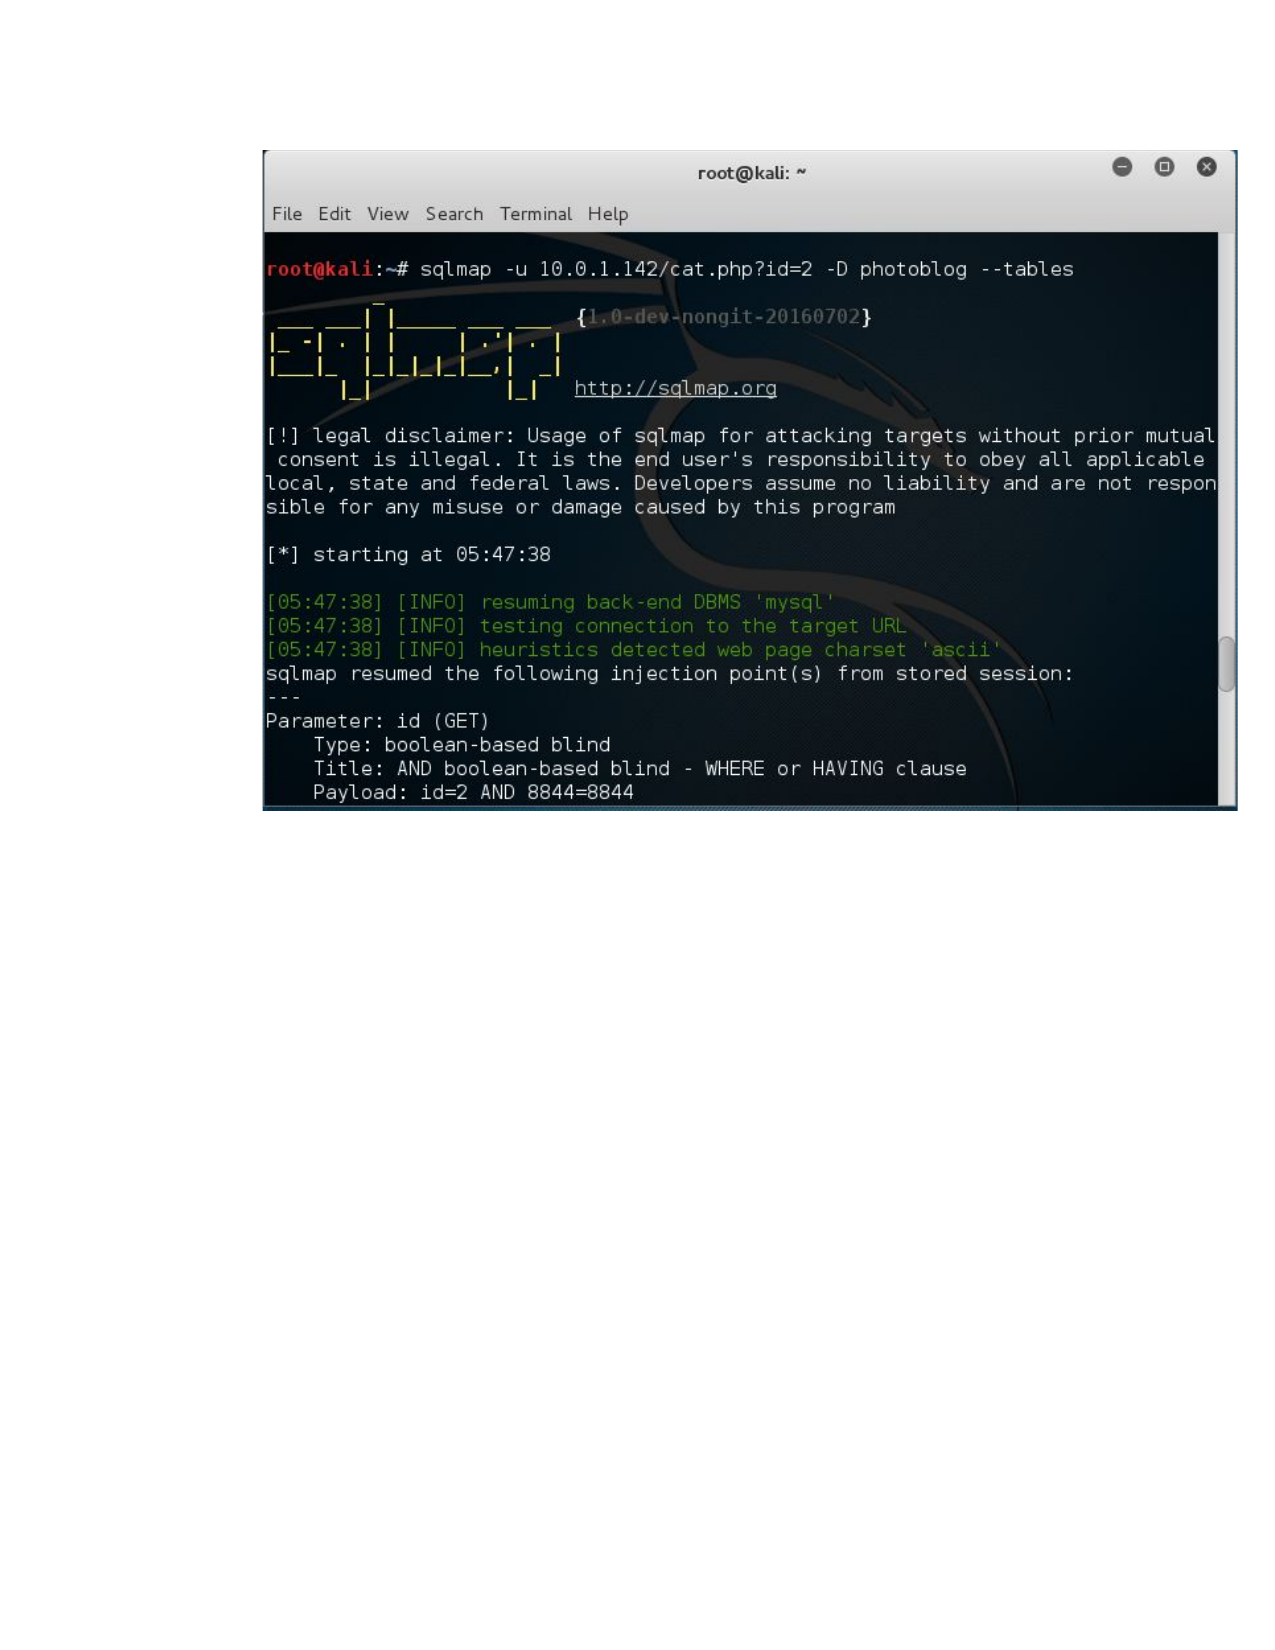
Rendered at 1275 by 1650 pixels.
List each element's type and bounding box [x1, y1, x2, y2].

picture [262, 150, 1238, 811]
